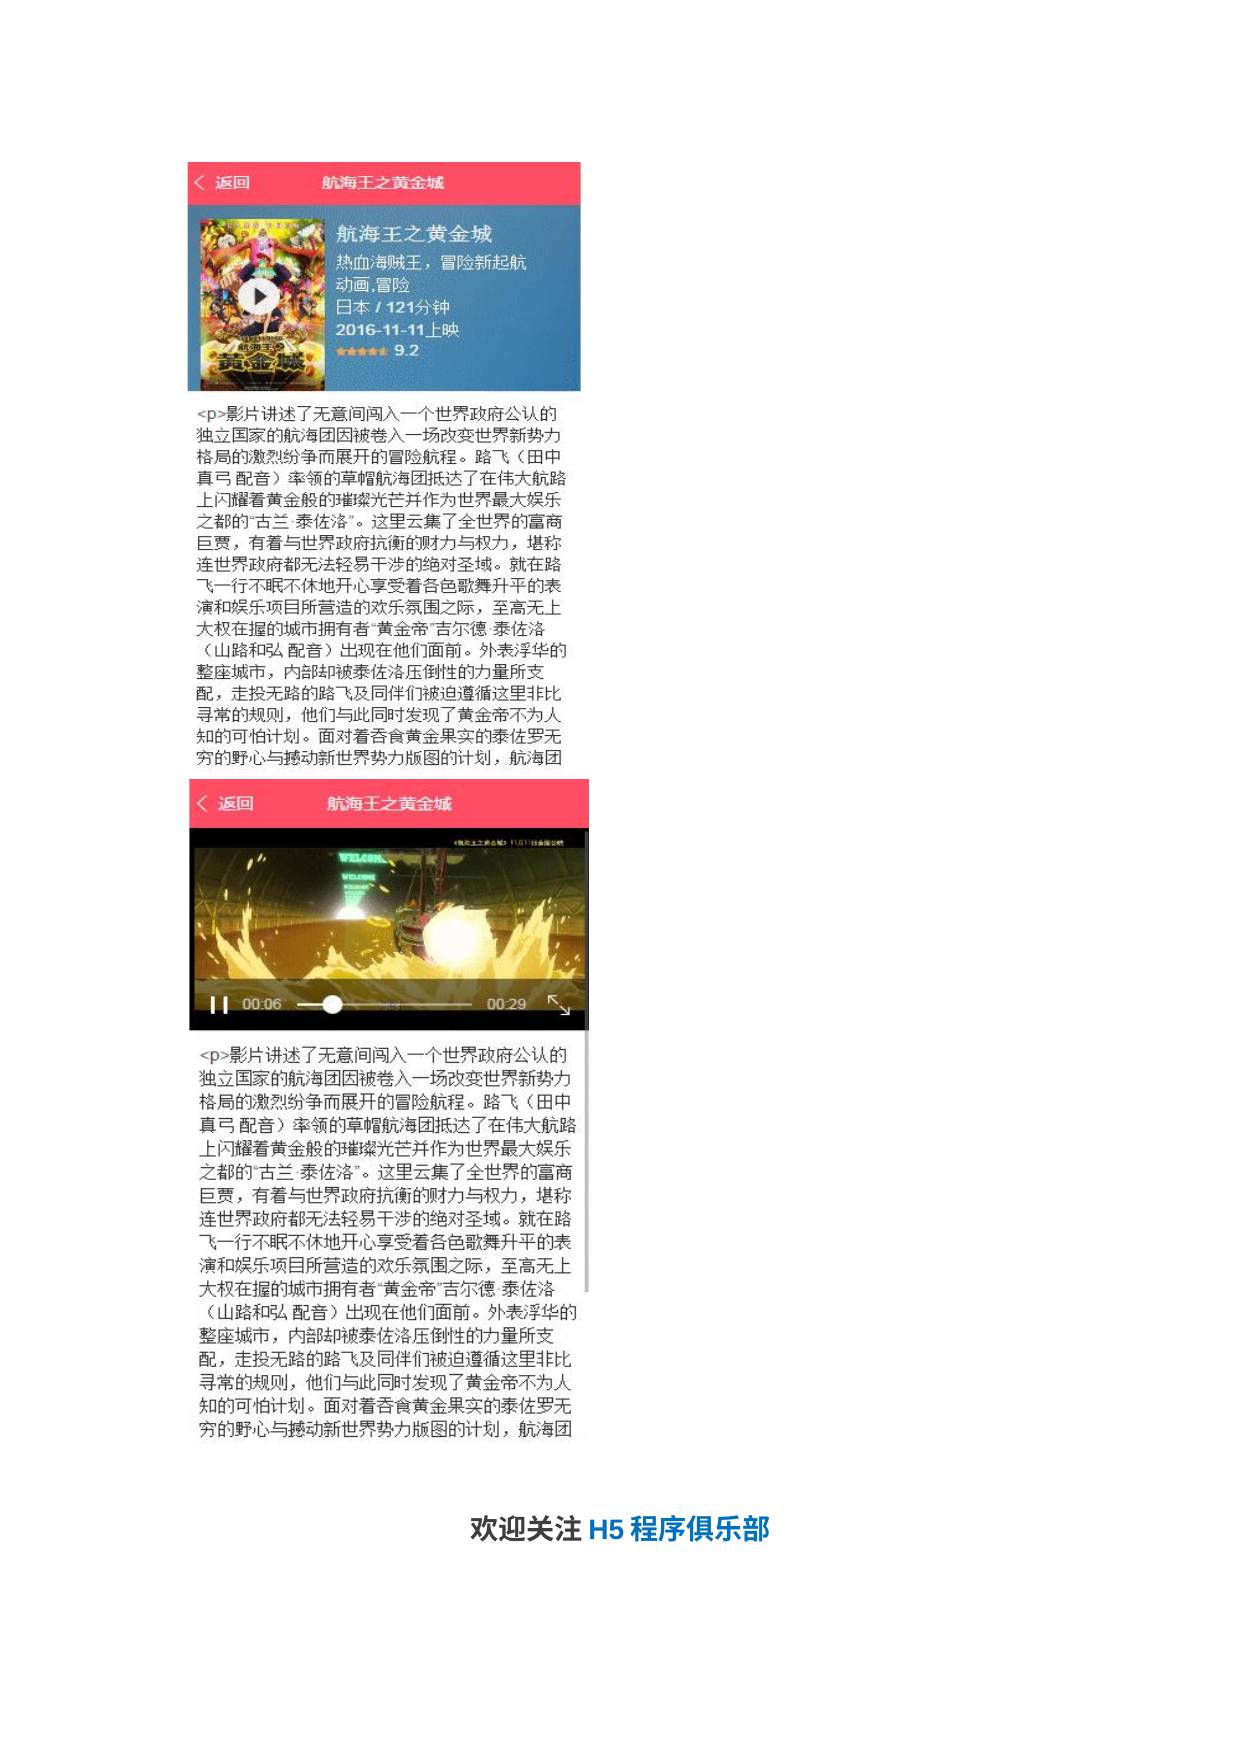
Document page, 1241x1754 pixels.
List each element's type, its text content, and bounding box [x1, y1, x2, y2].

text 欢迎关注H5程序俱乐部 [187, 1494, 1053, 1559]
picture [187, 162, 582, 778]
picture [187, 779, 589, 1450]
